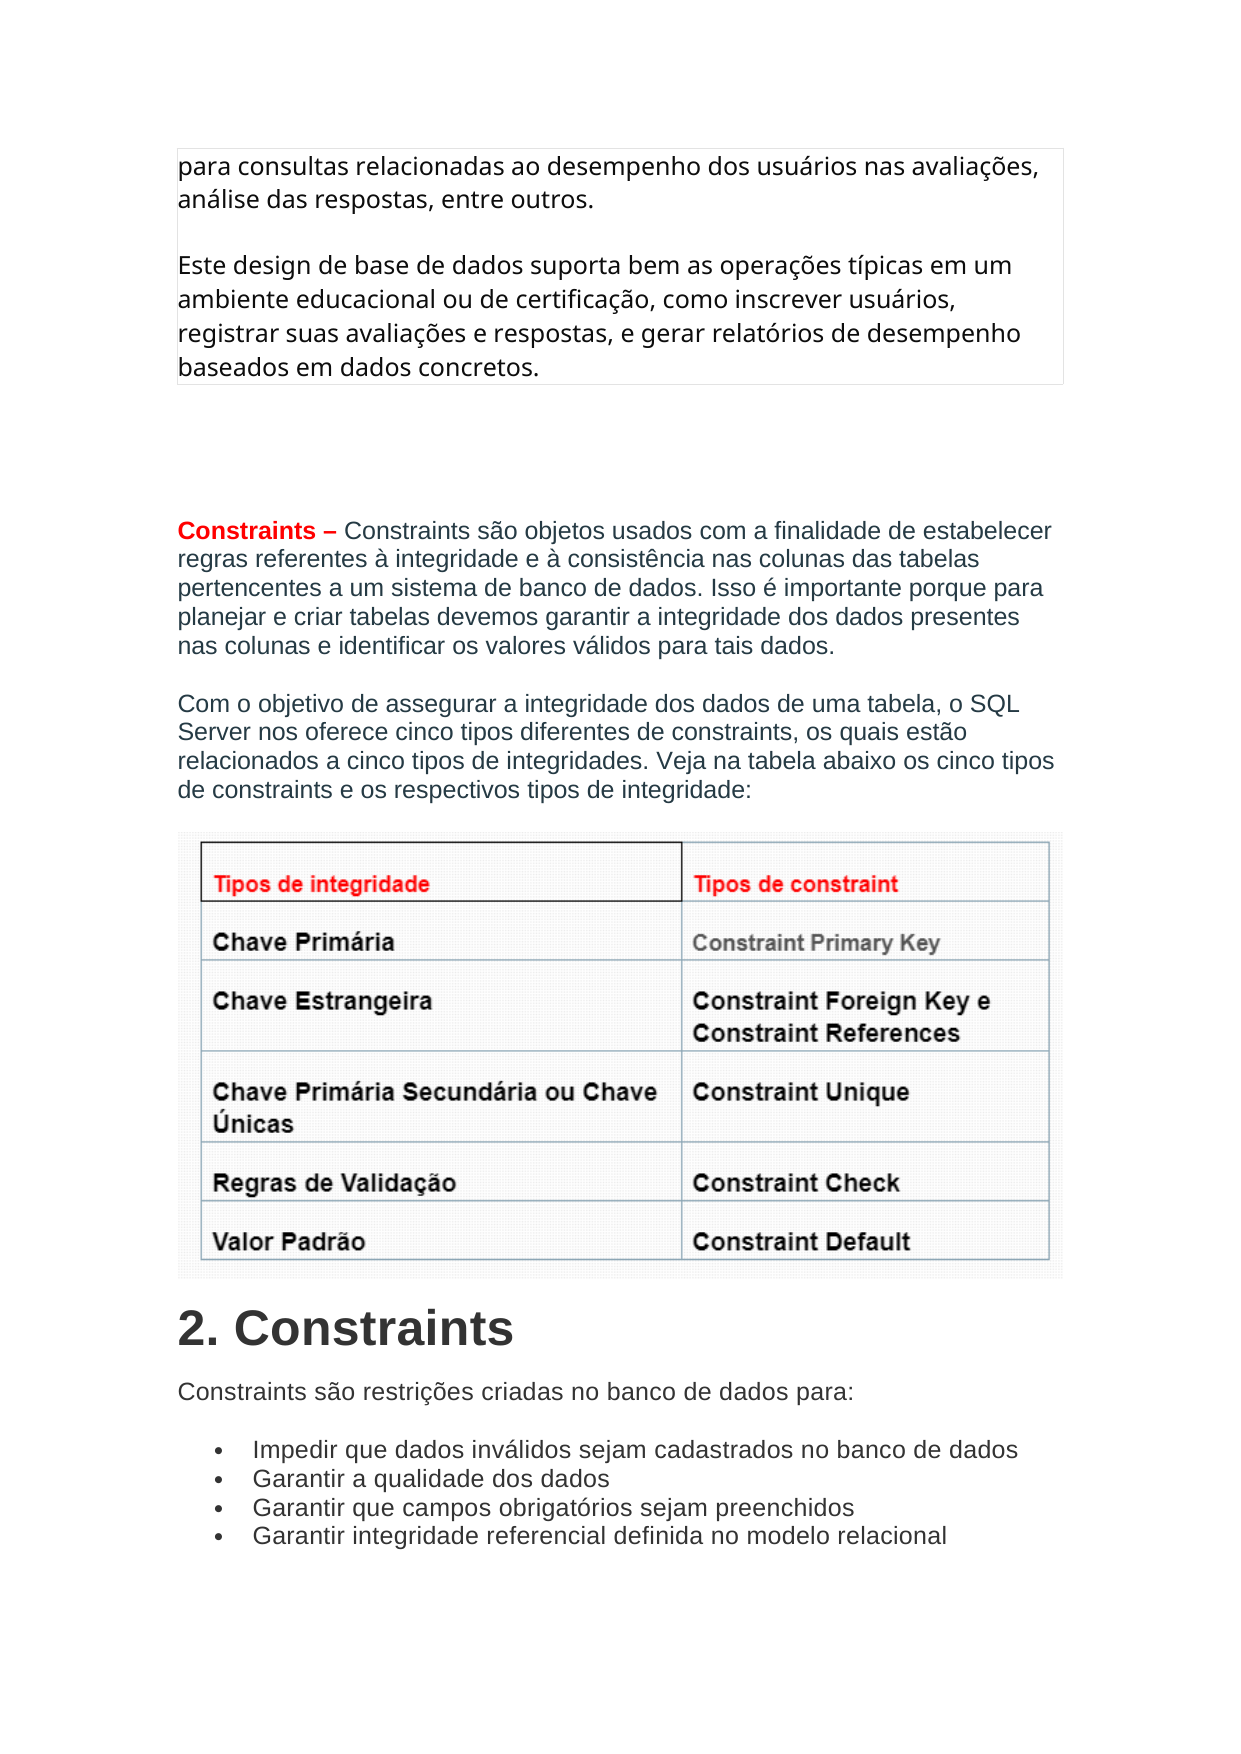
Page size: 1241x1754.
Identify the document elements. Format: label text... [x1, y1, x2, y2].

text Este design de base de dados suporta bem as operações típicas em um ambiente educacional ou de certificação, como inscrever usuários, registrar suas avaliações e respostas, e gerar relatórios de desempenho baseados em dados concretos. [178, 247, 1063, 384]
list Garantir integridade referencial definida no modelo relacional [215, 1521, 1063, 1550]
text Constraints – Constraints são objetos usados com a finalidade de estabelecer regras referentes à integridade e à consistência nas colunas das tabelas pertencentes a um sistema de banco de dados. Isso é importante porque para planejar e criar tabelas devemos garantir a integridade dos dados presentes nas colunas e identificar os valores válidos para tais dados. [177, 516, 1063, 659]
list Garantir que campos obrigatórios sejam preenchidos [215, 1492, 1063, 1521]
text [178, 149, 1063, 216]
text Com o objetivo de assegurar a integridade dos dados de uma tabela, o SQL Server nos oferece cinco tipos diferentes de constraints, os quais estão relacionados a cinco tipos de integridades. Veja na tabela abaixo os cinco tipos de constraints e os respectivos tipos de integridade: [177, 689, 1063, 804]
list Impedir que dados inválidos sejam cadastrados no banco de dados [215, 1435, 1063, 1464]
list Garantir a qualidade dos dados [215, 1464, 1063, 1492]
text Constraints são restrições criadas no banco de dados para: [177, 1377, 1063, 1406]
picture [177, 832, 1063, 1280]
text 2. Constraints [177, 1298, 1063, 1356]
